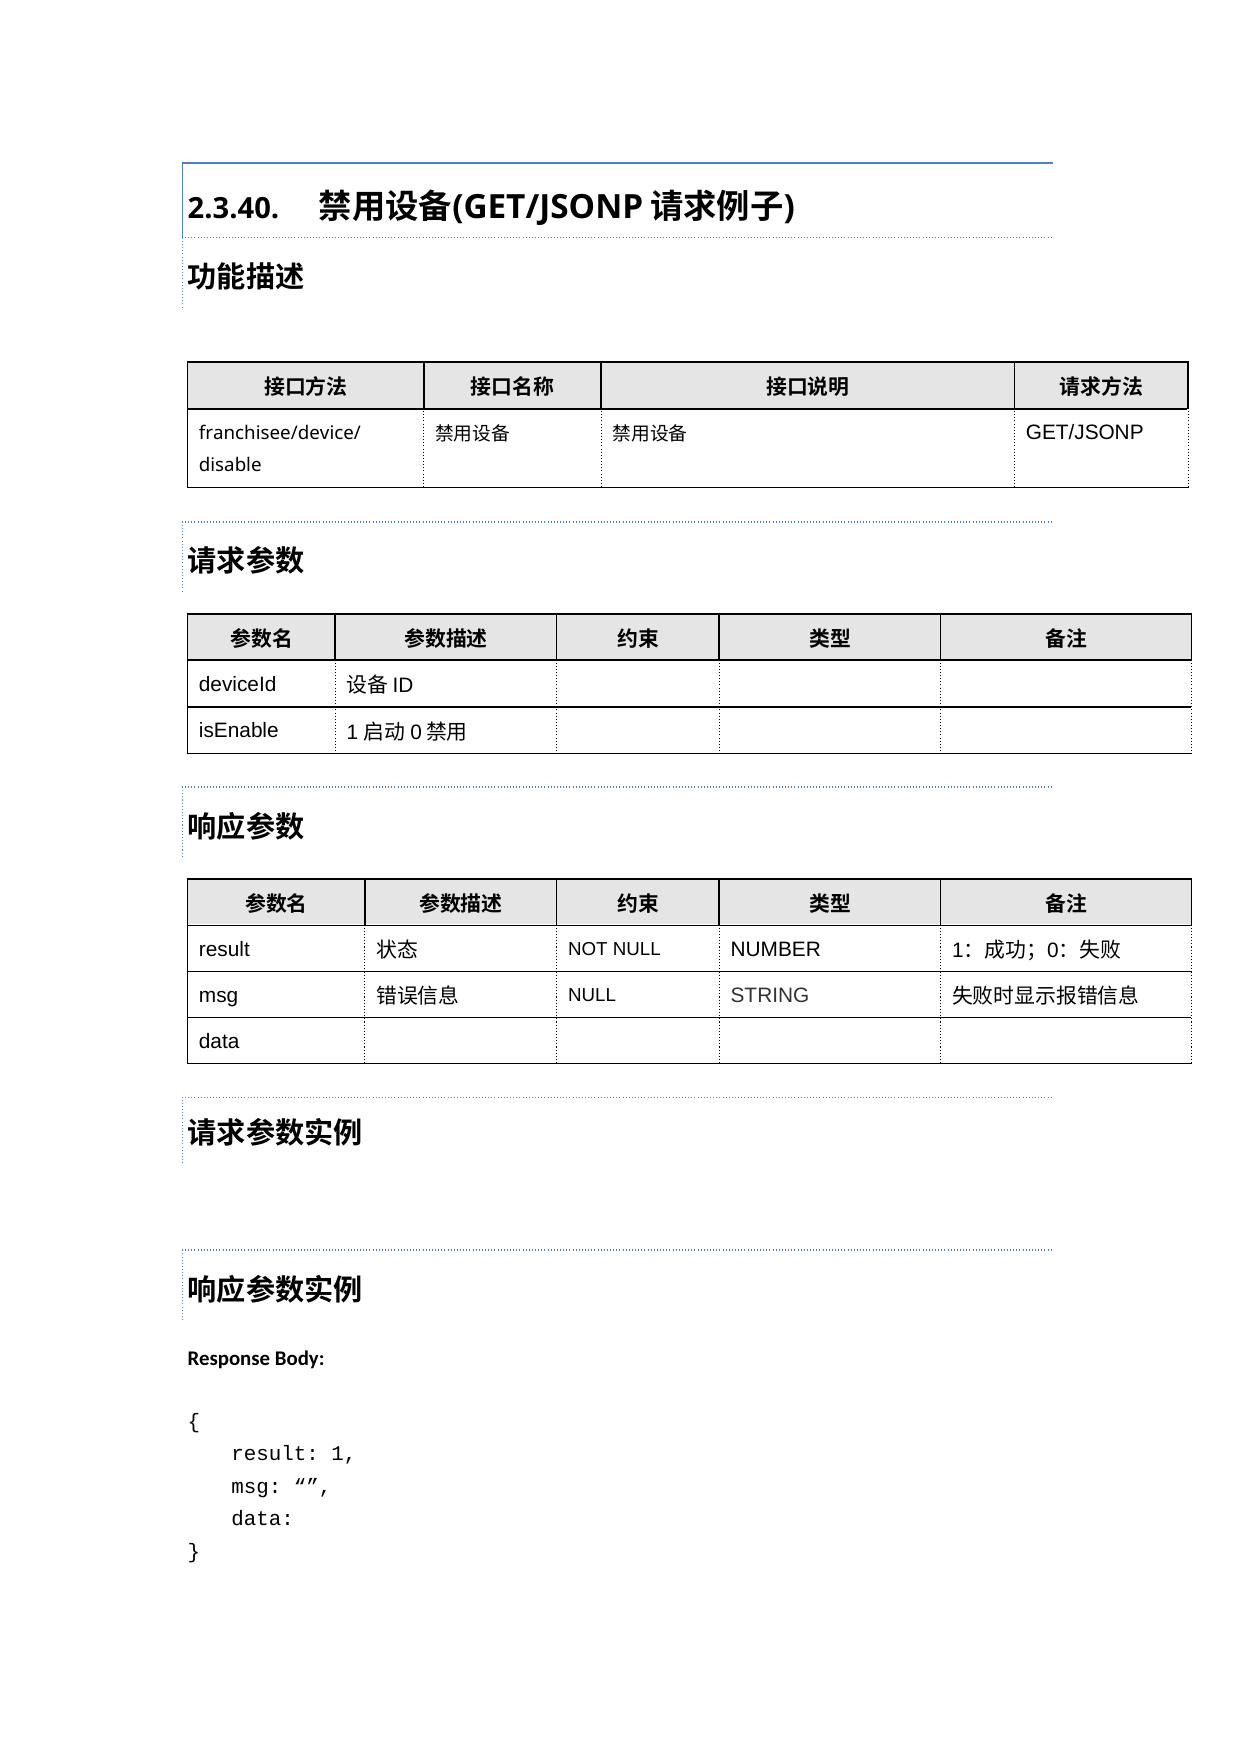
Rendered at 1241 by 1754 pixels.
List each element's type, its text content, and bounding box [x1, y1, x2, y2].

subtitle 请求参数 [182, 521, 1053, 592]
subtitle 请求参数实例 [182, 1097, 1053, 1163]
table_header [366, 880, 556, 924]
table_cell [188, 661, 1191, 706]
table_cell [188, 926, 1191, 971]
text result: 1, [187, 1439, 1053, 1471]
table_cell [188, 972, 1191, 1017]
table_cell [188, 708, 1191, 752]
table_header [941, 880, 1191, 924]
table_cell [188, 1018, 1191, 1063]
text Response Body: [187, 1341, 1053, 1374]
text { [187, 1406, 1053, 1439]
subtitle 响应参数实例 [182, 1249, 1053, 1320]
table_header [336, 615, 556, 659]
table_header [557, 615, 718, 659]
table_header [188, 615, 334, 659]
subtitle 响应参数 [182, 786, 1053, 857]
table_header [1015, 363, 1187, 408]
text } [187, 1536, 1053, 1569]
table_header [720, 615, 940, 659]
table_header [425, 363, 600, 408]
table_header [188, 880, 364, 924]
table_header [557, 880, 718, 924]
text msg: “”, [187, 1471, 1053, 1504]
text data: [187, 1504, 1053, 1536]
subtitle 禁用设备(GET/JSONP请求例子) [183, 164, 1053, 237]
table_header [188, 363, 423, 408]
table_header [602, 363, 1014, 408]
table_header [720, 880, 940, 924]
subtitle 功能描述 [182, 237, 1053, 308]
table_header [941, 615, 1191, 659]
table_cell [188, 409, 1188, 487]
